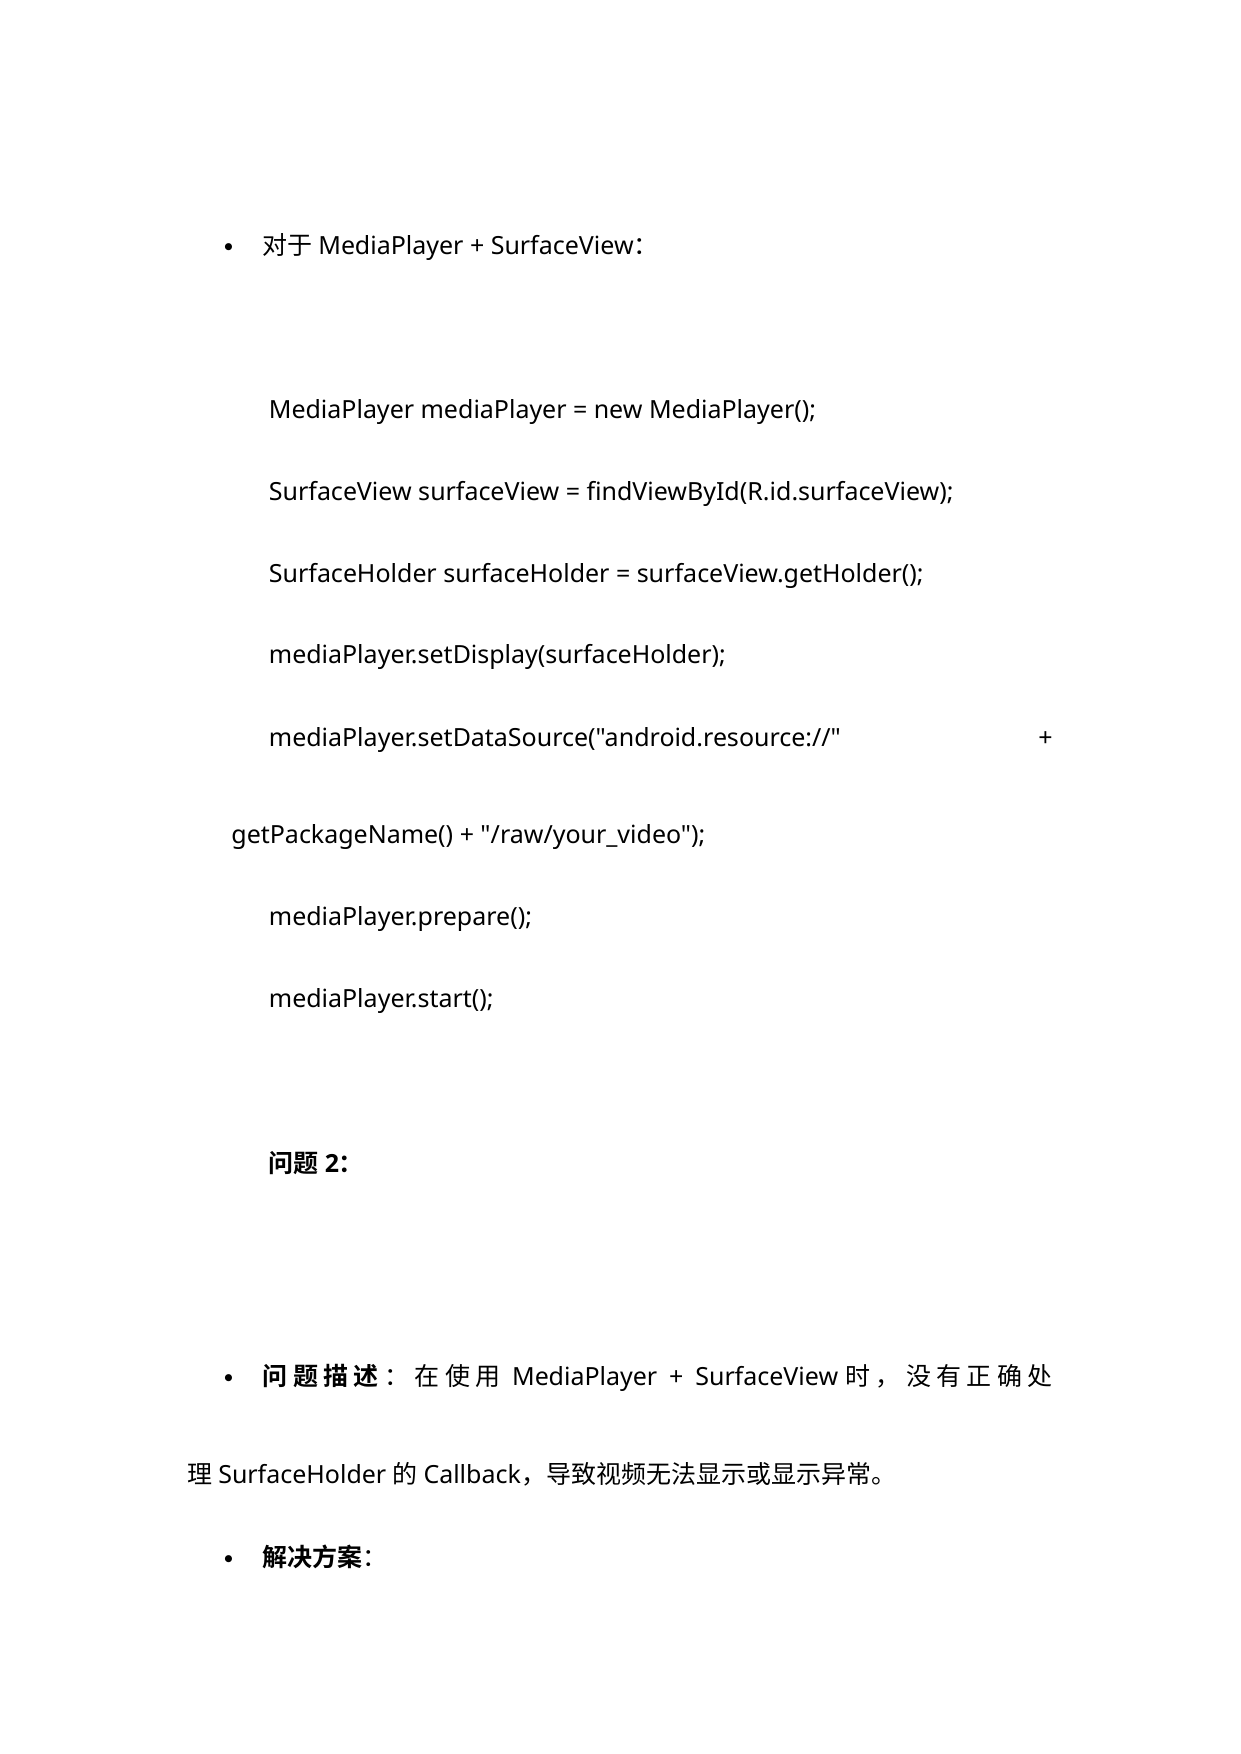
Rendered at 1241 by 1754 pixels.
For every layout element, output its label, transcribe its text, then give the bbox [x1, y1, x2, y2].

text SurfaceHolder surfaceHolder = surfaceView.getHolder(); [231, 540, 1053, 605]
text 问题 2： [231, 1129, 1053, 1194]
list 问题描述：在使用 MediaPlayer + SurfaceView 时，没有正确处理 SurfaceHolder 的 Callback，导致视频无法显示或显示异常。 [187, 1342, 1053, 1505]
text mediaPlayer.prepare(); [231, 883, 1053, 948]
list 解决方案： [187, 1523, 1053, 1588]
list 对于 MediaPlayer + SurfaceView： [187, 211, 1053, 276]
text SurfaceView surfaceView = findViewById(R.id.surfaceView); [231, 458, 1053, 523]
text mediaPlayer.setDisplay(surfaceHolder); [231, 622, 1053, 687]
text MediaPlayer mediaPlayer = new MediaPlayer(); [231, 376, 1053, 441]
text mediaPlayer.setDataSource("android.resource://" + getPackageName() + "/raw/your_video"); [231, 704, 1053, 866]
text mediaPlayer.start(); [231, 965, 1053, 1030]
